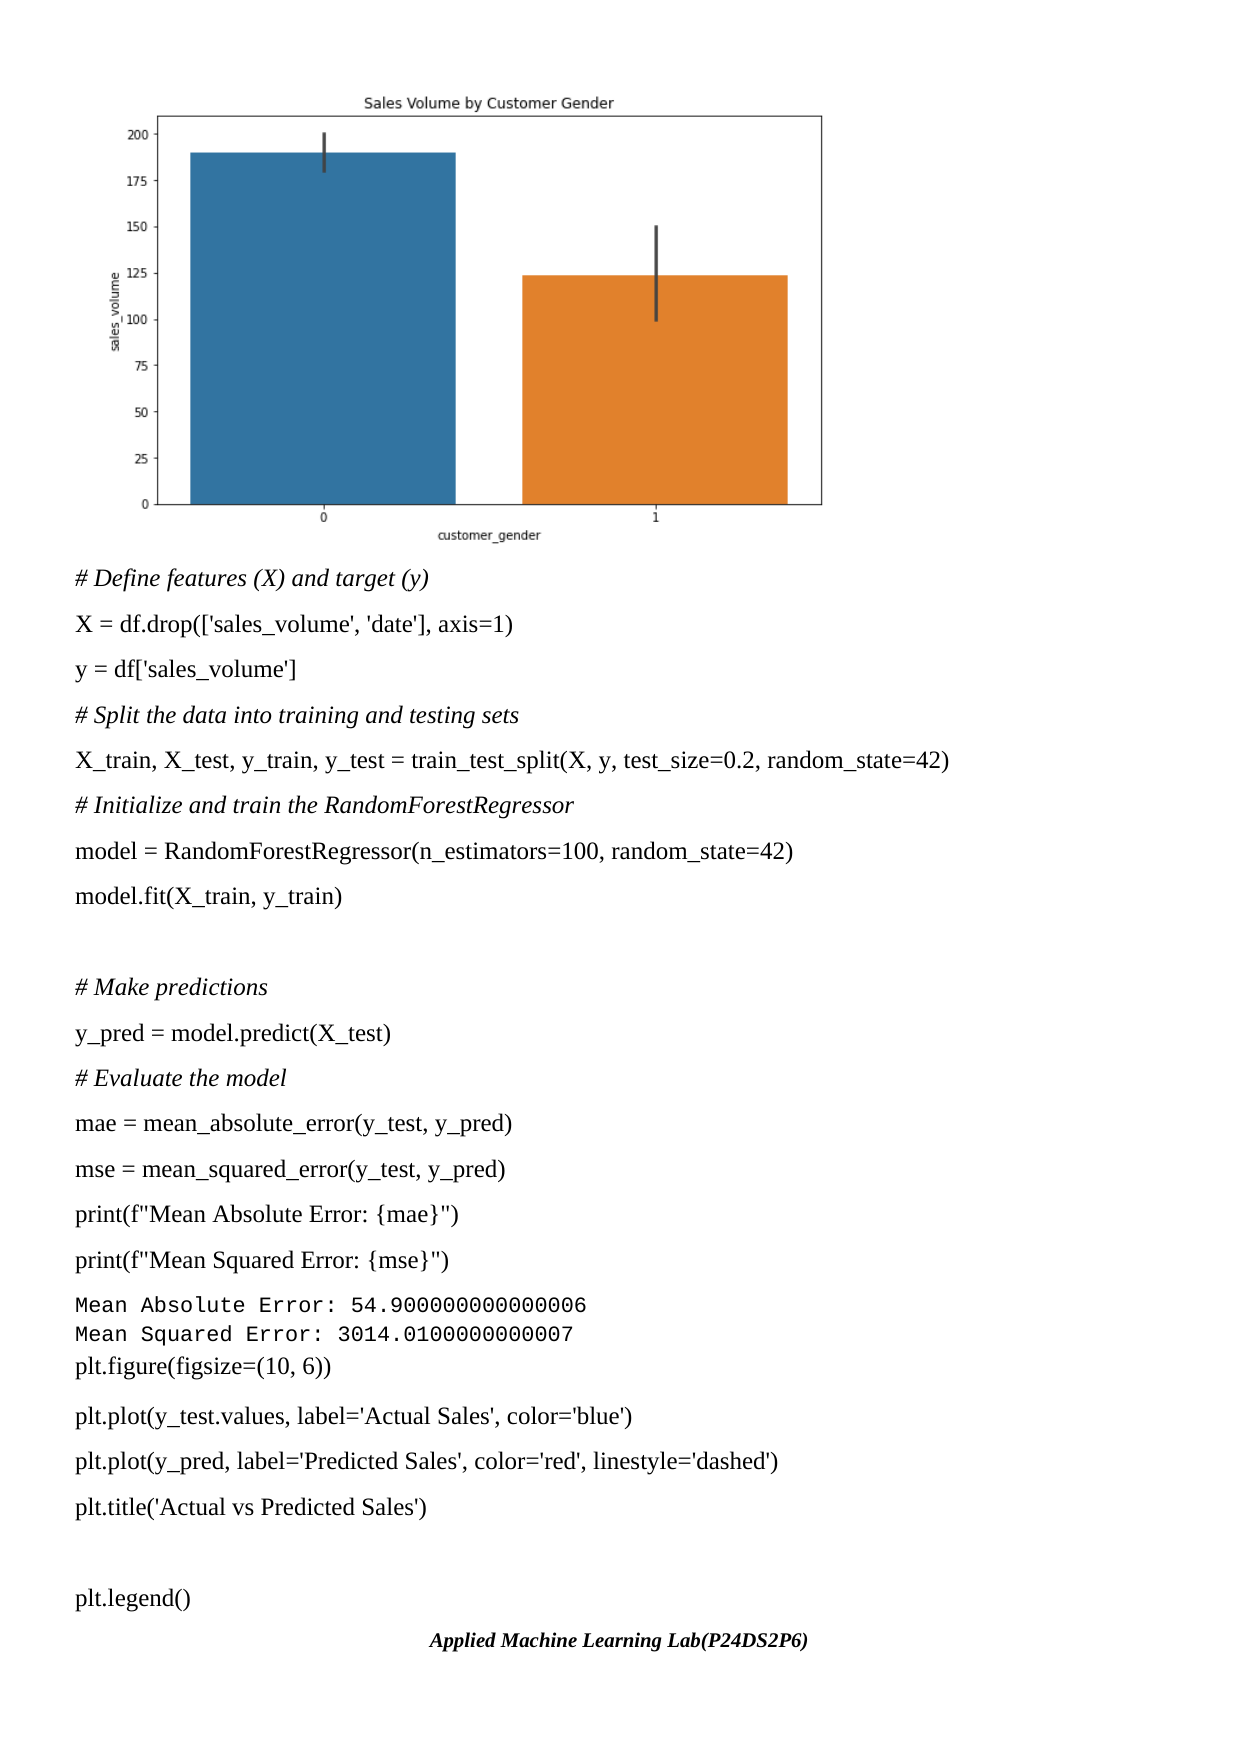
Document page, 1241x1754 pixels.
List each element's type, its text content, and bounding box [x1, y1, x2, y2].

text model.fit(X_train, y_train) [75, 881, 1165, 910]
text # Initialize and train the RandomForestRegressor [75, 791, 1165, 819]
text Mean Squared Error: 3014.0100000000007 [75, 1323, 1165, 1348]
text plt.title('Actual vs Predicted Sales') [75, 1492, 1165, 1521]
text print(f"Mean Absolute Error: {mae}") [75, 1199, 1165, 1228]
text mse = mean_squared_error(y_test, y_pred) [75, 1154, 1165, 1183]
text # Define features (X) and target (y) [75, 563, 1165, 592]
text y_pred = model.predict(X_test) [75, 1018, 1165, 1046]
text y = df['sales_volume'] [75, 654, 1165, 683]
text plt.figure(figsize=(10, 6)) [75, 1351, 1165, 1380]
text plt.legend() [75, 1583, 1165, 1611]
picture [75, 75, 833, 547]
text X_train, X_test, y_train, y_test = train_test_split(X, y, test_size=0.2, random_state=42) [75, 745, 1165, 774]
text plt.plot(y_pred, label='Predicted Sales', color='red', linestyle='dashed') [75, 1446, 1165, 1475]
text plt.plot(y_test.values, label='Actual Sales', color='blue') [75, 1401, 1165, 1430]
text mae = mean_absolute_error(y_test, y_pred) [75, 1108, 1165, 1137]
text Mean Absolute Error: 54.900000000000006 [75, 1294, 1165, 1319]
text print(f"Mean Squared Error: {mse}") [75, 1245, 1165, 1273]
text model = RandomForestRegressor(n_estimators=100, random_state=42) [75, 836, 1165, 865]
text # Evaluate the model [75, 1063, 1165, 1092]
text # Make predictions [75, 972, 1165, 1001]
text # Split the data into training and testing sets [75, 700, 1165, 728]
text X = df.drop(['sales_volume', 'date'], axis=1) [75, 609, 1165, 638]
